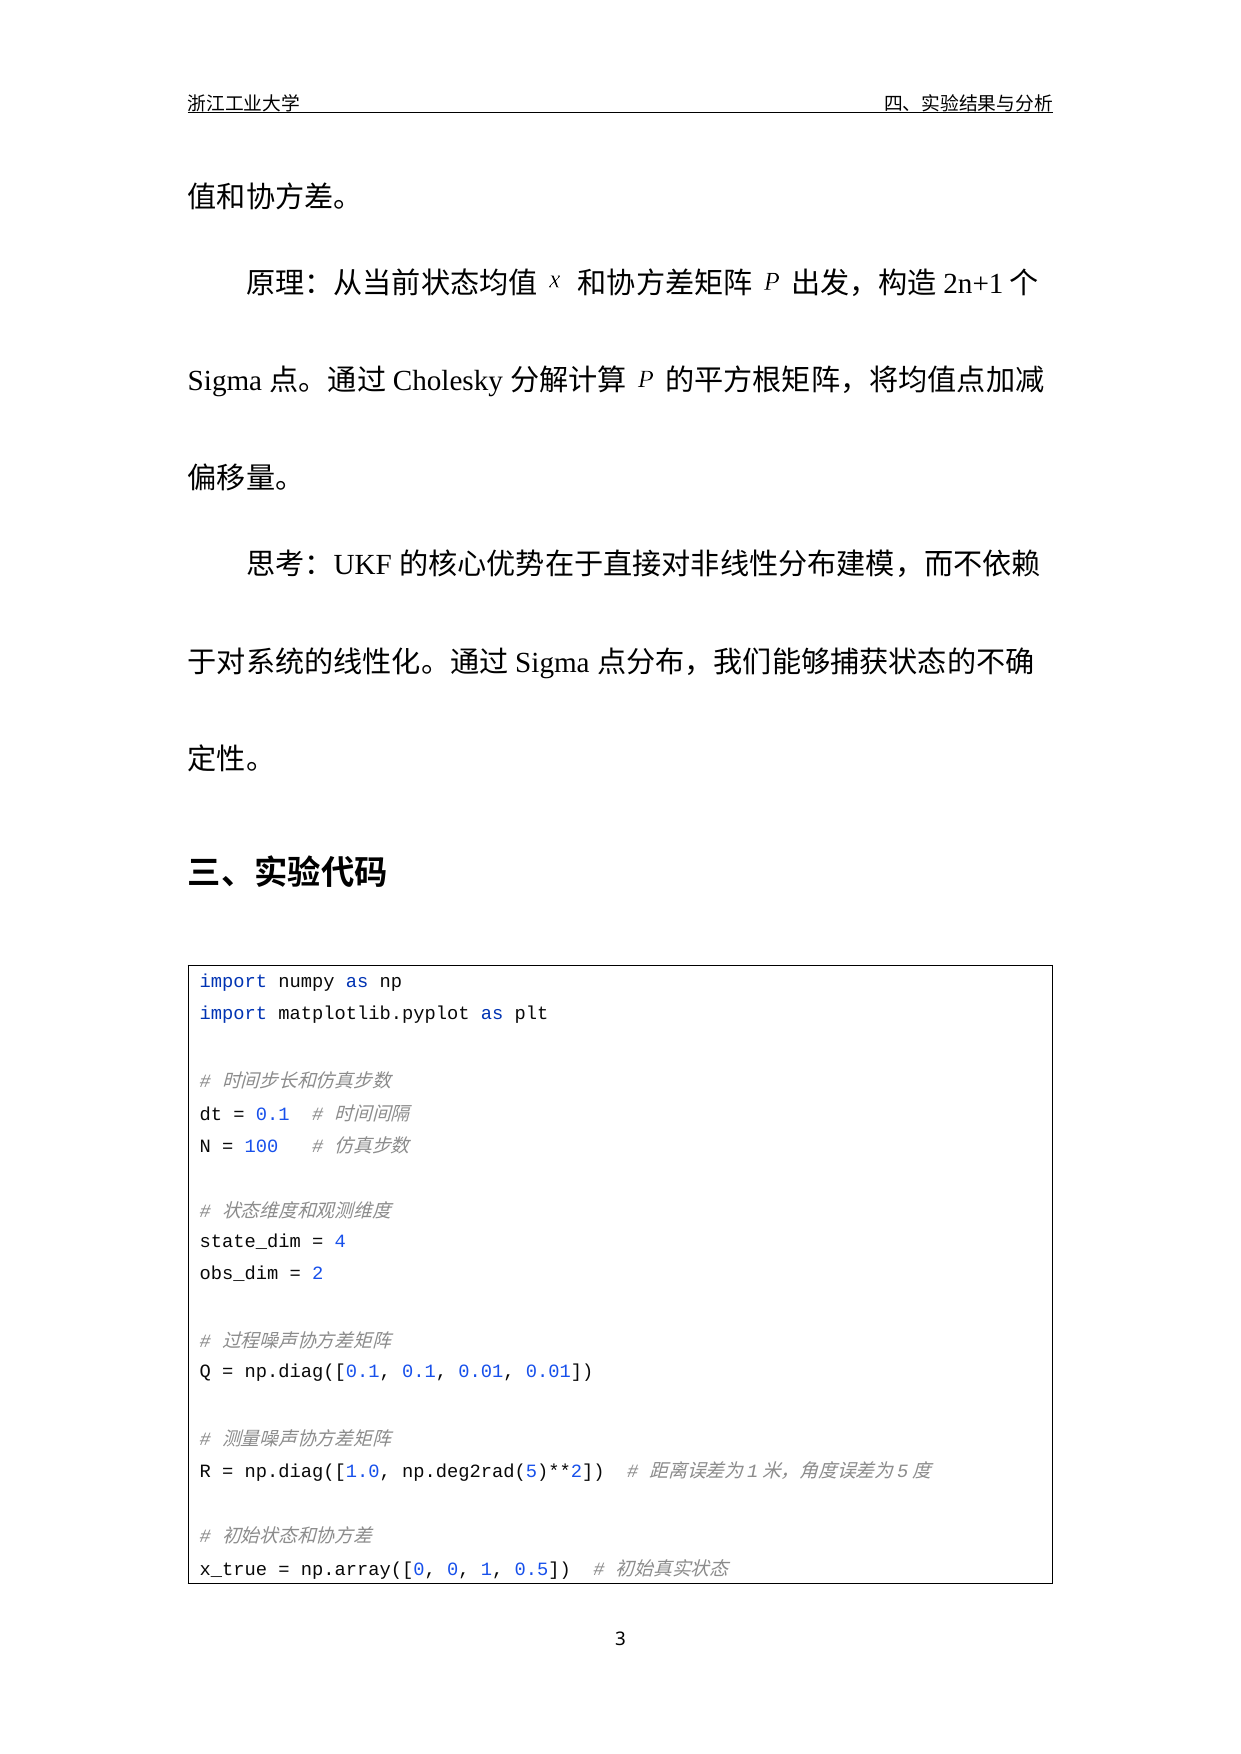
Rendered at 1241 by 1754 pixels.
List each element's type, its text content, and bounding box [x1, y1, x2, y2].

text 思考：UKF 的核心优势在于直接对非线性分布建模，而不依赖于对系统的线性化。通过 Sigma 点分布，我们能够捕获状态的不确定性。 [187, 529, 1053, 789]
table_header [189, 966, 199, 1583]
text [187, 162, 1053, 227]
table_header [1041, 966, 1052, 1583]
text 原理：从当前状态均值 和协方差矩阵 出发，构造 2n+1个 Sigma 点。通过 Cholesky 分解计算 的平方根矩阵，将均值点加减偏移量。 [187, 248, 1053, 508]
subtitle 三、实验代码 [187, 837, 1053, 902]
